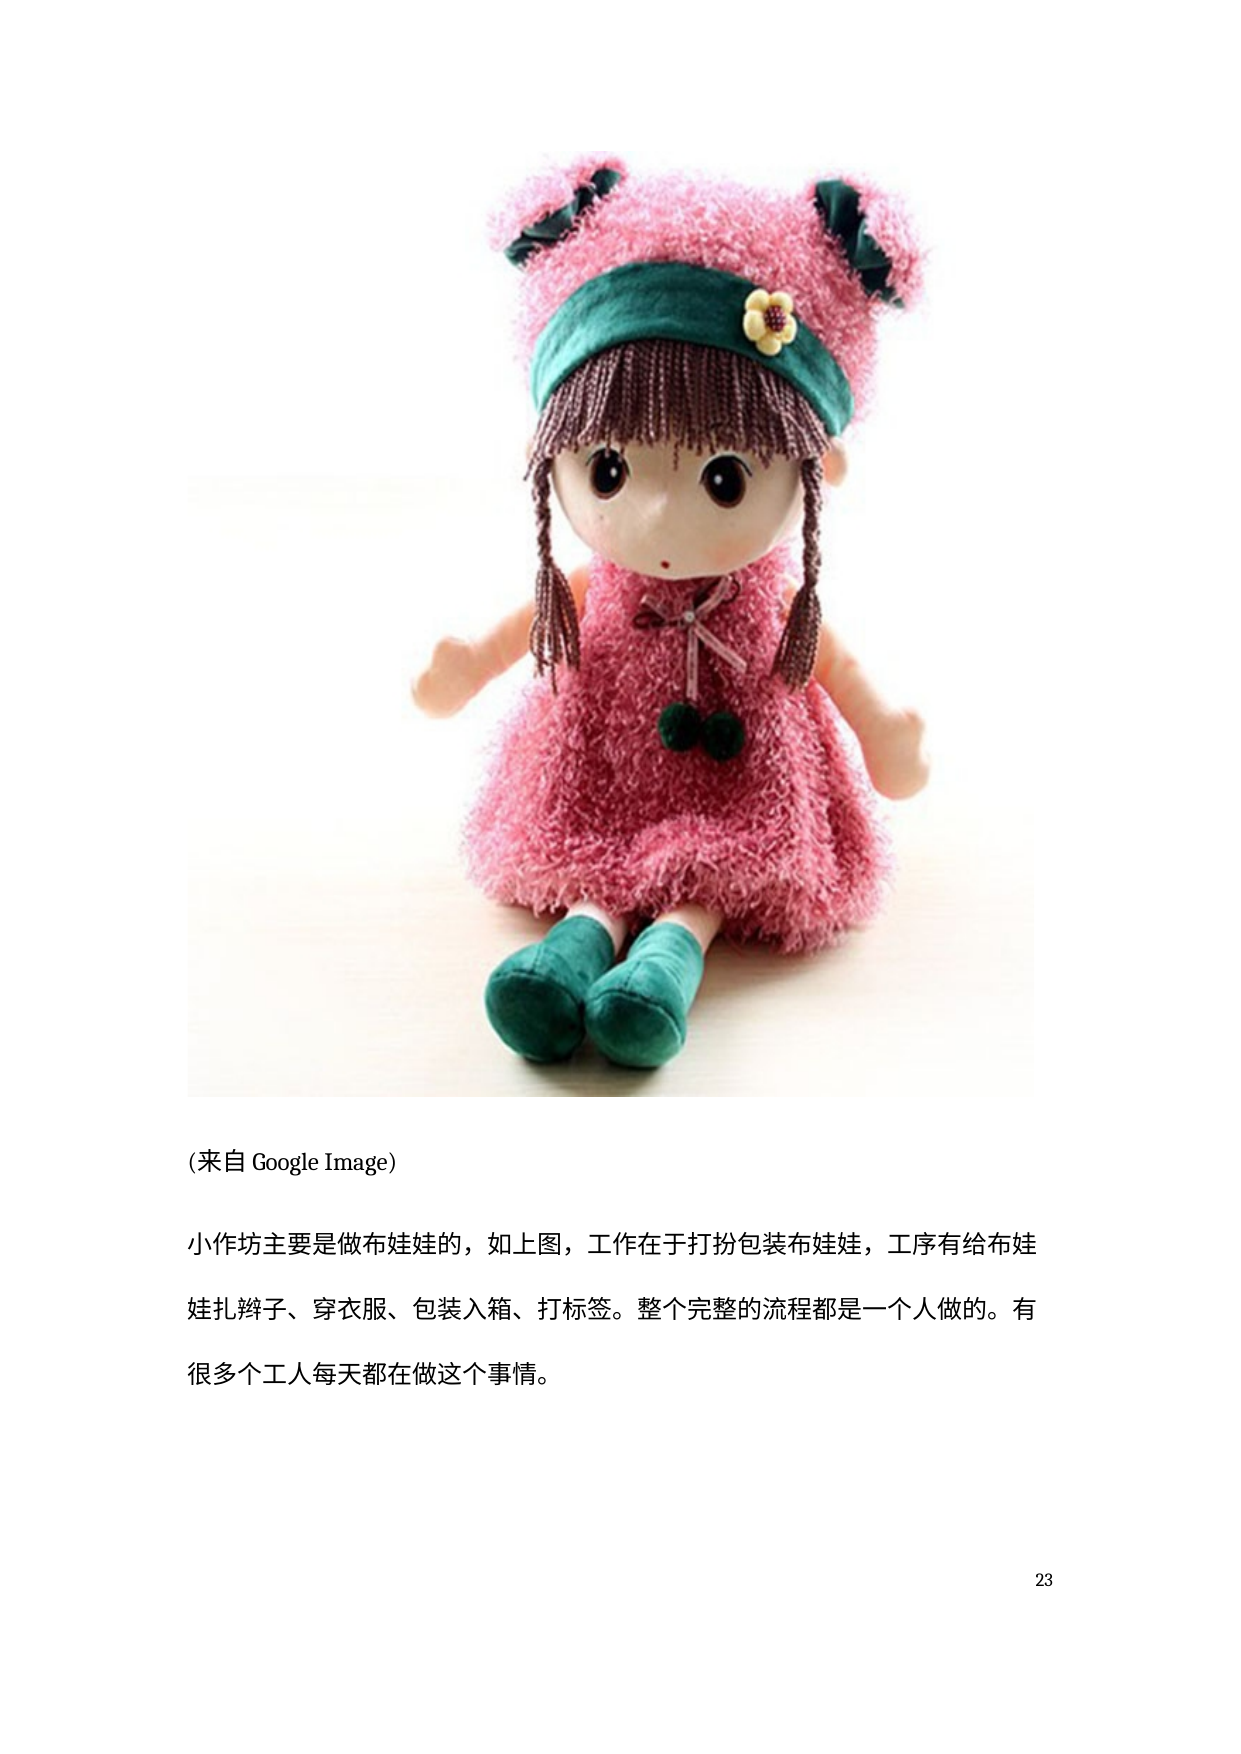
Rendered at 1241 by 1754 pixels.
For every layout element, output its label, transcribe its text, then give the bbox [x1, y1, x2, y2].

picture [187, 151, 1035, 1097]
text 小作坊主要是做布娃娃的，如上图，工作在于打扮包装布娃娃，工序有给布娃娃扎辫子、穿衣服、包装入箱、打标签。整个完整的流程都是一个人做的。有很多个工人每天都在做这个事情。 [187, 1211, 1053, 1406]
